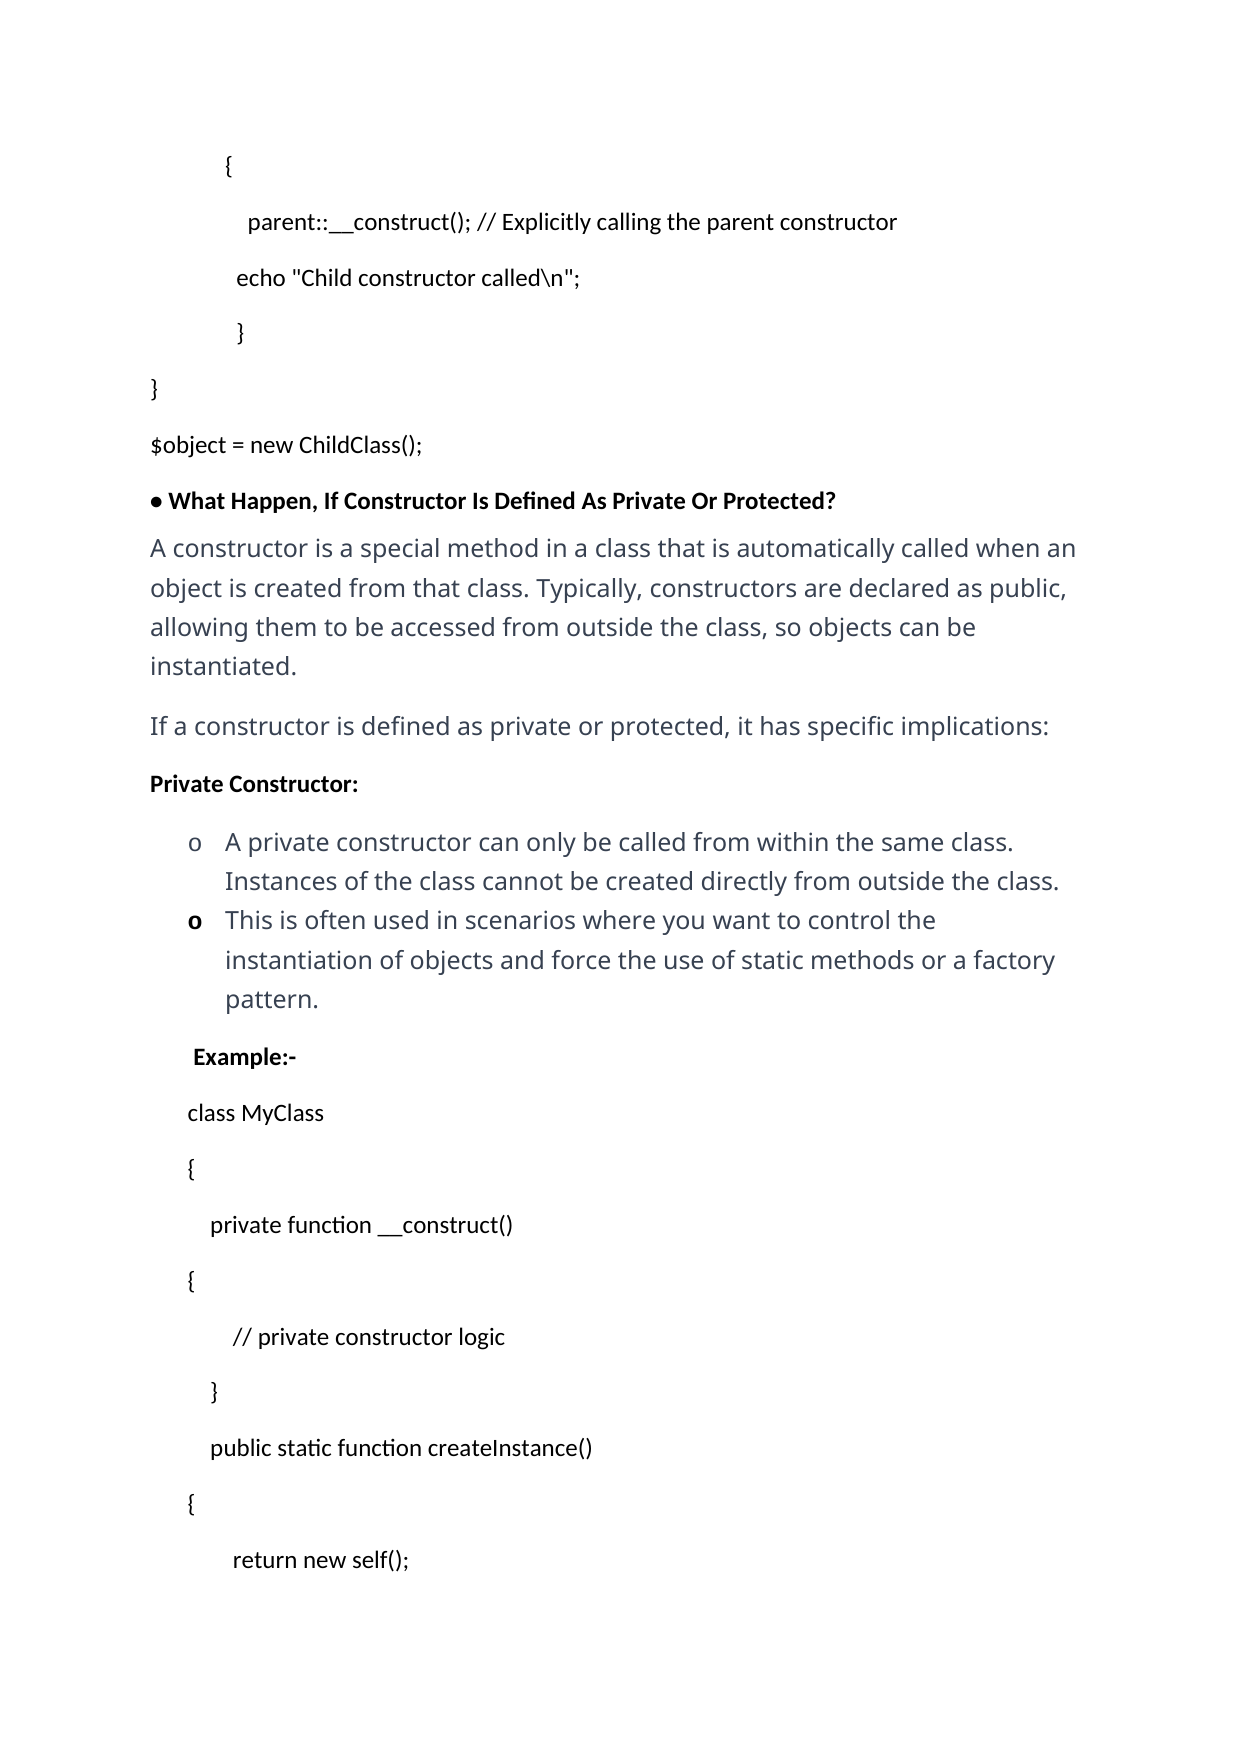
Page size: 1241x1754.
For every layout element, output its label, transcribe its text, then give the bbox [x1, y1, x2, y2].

text return new self(); [187, 1544, 1090, 1574]
text { [187, 1265, 1090, 1295]
list This is often used in scenarios where you want to control the instantiation of objects and force the use of static methods or a factory pattern. [187, 903, 1090, 1016]
text public static function createInstance() [187, 1432, 1090, 1463]
text A constructor is a special method in a class that is automatically called when an object is created from that class. Typically, constructors are declared as public, allowing them to be accessed from outside the class, so objects can be instantiated. [150, 531, 1090, 683]
text parent::__construct(); // Explicitly calling the parent constructor [150, 206, 1090, 236]
text { [150, 150, 1090, 181]
text } [187, 1377, 1090, 1407]
text $object = new ChildClass(); [150, 429, 1090, 460]
text } [150, 373, 1090, 404]
text { [187, 1488, 1090, 1519]
text { [187, 1153, 1090, 1184]
text Example:- [187, 1042, 1090, 1072]
text class MyClass [187, 1097, 1090, 1128]
text echo "Child constructor called\n"; [150, 262, 1090, 292]
text // private constructor logic [187, 1321, 1090, 1351]
list A private constructor can only be called from within the same class. Instances of the class cannot be created directly from outside the class. [187, 824, 1090, 898]
text private function __construct() [187, 1209, 1090, 1239]
text Private Constructor: [150, 769, 1090, 799]
text If a constructor is defined as private or protected, it has specific implications: [150, 709, 1090, 743]
text • What Happen, If Constructor Is Defined As Private Or Protected? [150, 485, 1090, 516]
text } [150, 317, 1090, 348]
